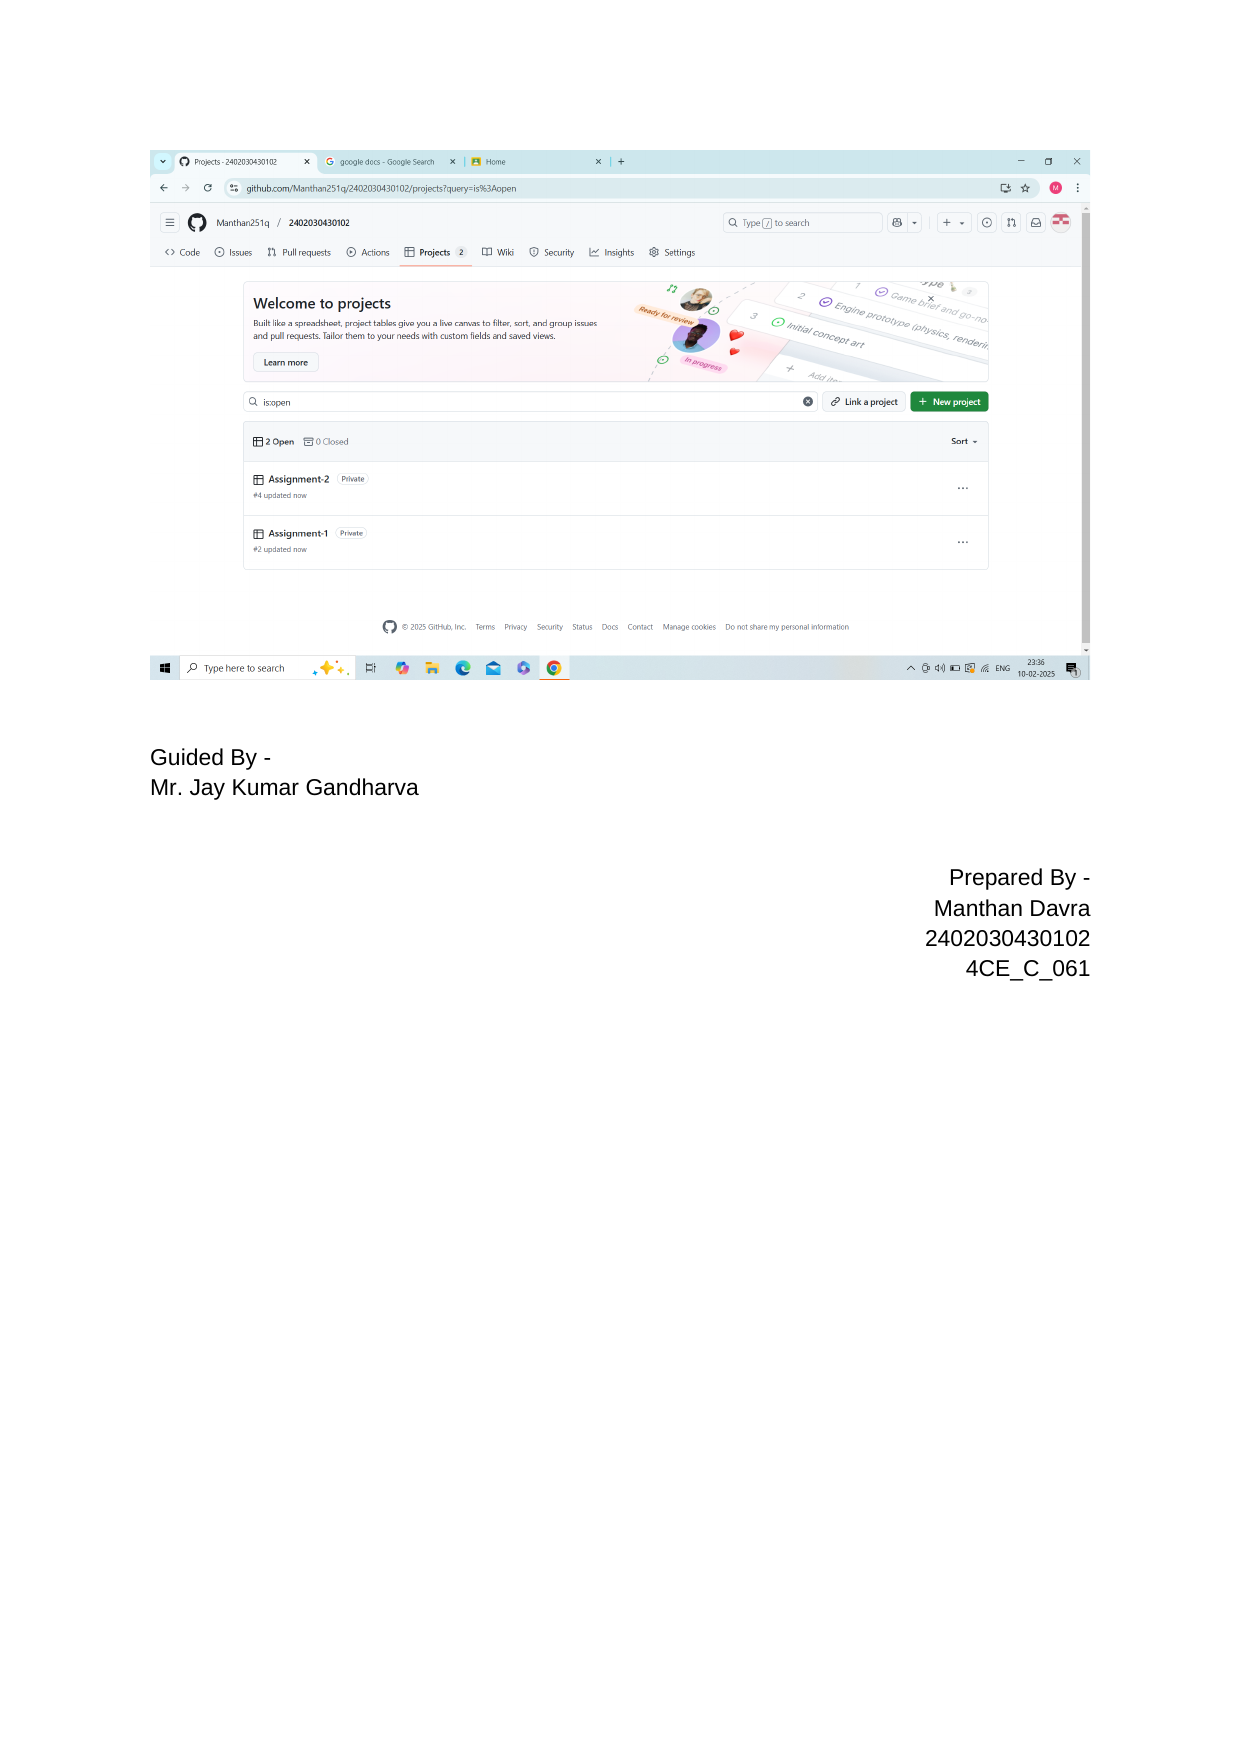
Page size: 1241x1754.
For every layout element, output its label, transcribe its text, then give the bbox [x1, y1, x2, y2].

text 2402030430102 4CE_C_061 [150, 925, 1090, 981]
text Manthan Davra [150, 894, 1090, 921]
picture [150, 150, 1091, 680]
text Guided By - Mr. Jay Kumar Gandharva [150, 743, 1090, 830]
text Prepared By - [150, 834, 1090, 891]
